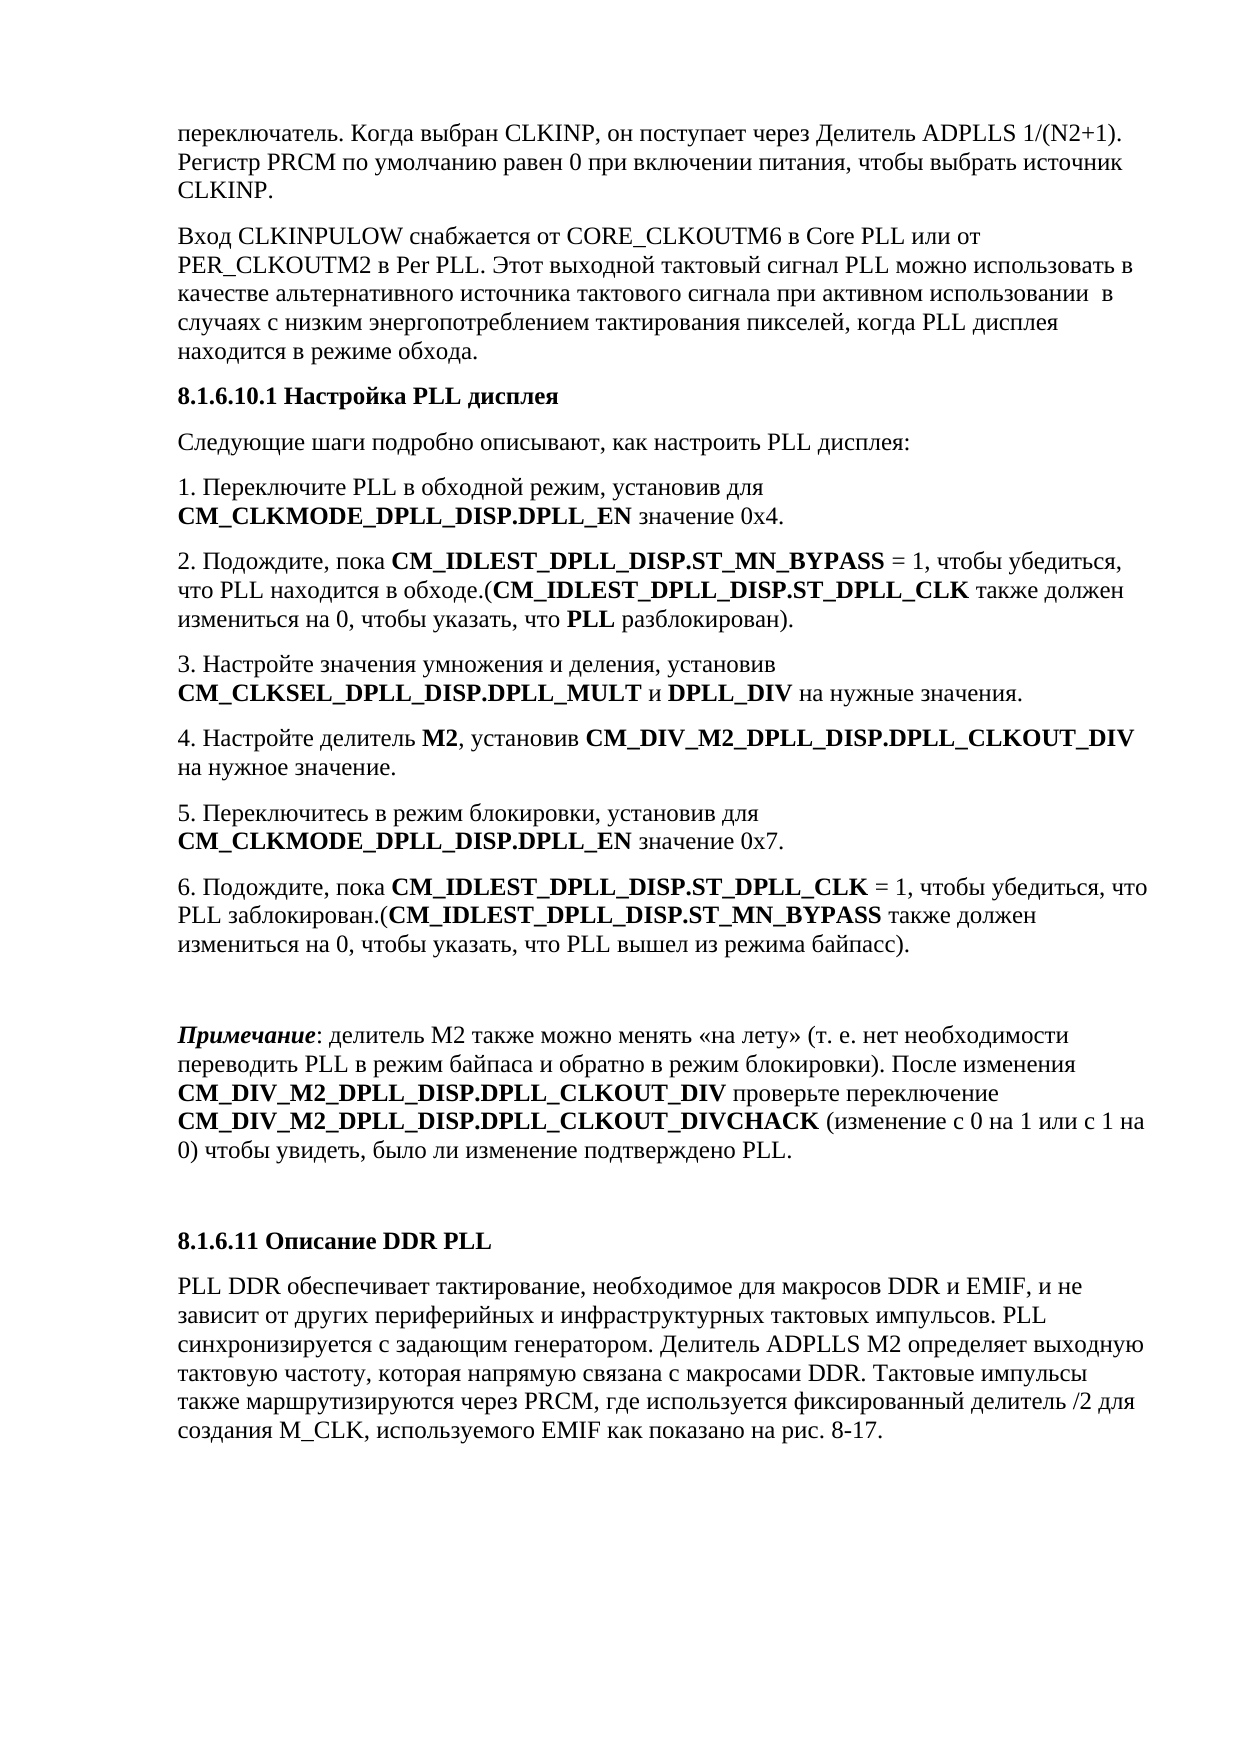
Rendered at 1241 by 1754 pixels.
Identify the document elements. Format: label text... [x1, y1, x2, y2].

text 8.1.6.10.1 Настройка PLL дисплея [177, 381, 1152, 410]
text 4. Настройте делитель M2, установив CM_DIV_M2_DPLL_DISP.DPLL_CLKOUT_DIV на нужное значение. [177, 723, 1152, 781]
text Следующие шаги подробно описывают, как настроить PLL дисплея: [177, 427, 1152, 456]
text 5. Переключитесь в режим блокировки, установив для CM_CLKMODE_DPLL_DISP.DPLL_EN значение 0x7. [177, 798, 1152, 855]
text Примечание: делитель M2 также можно менять «на лету» (т. е. нет необходимости переводить PLL в режим байпаса и обратно в режим блокировки). После изменения CM_DIV_M2_DPLL_DISP.DPLL_CLKOUT_DIV проверьте переключение CM_DIV_M2_DPLL_DISP.DPLL_CLKOUT_DIVCHACK (изменение с 0 на 1 или с 1 на 0) чтобы увидеть, было ли изменение подтверждено PLL. [177, 1020, 1152, 1164]
text 1. Переключите PLL в обходной режим, установив для CM_CLKMODE_DPLL_DISP.DPLL_EN значение 0x4. [177, 472, 1152, 530]
text 3. Настройте значения умножения и деления, установив CM_CLKSEL_DPLL_DISP.DPLL_MULT и DPLL_DIV на нужные значения. [177, 649, 1152, 707]
text 2. Подождите, пока CM_IDLEST_DPLL_DISP.ST_MN_BYPASS = 1, чтобы убедиться, что PLL находится в обходе.(CM_IDLEST_DPLL_DISP.ST_DPLL_CLK также должен измениться на 0, чтобы указать, что PLL разблокирован). [177, 546, 1152, 633]
text Вход CLKINPULOW снабжается от CORE_CLKOUTM6 в Core PLL или от PER_CLKOUTM2 в Per PLL. Этот выходной тактовый сигнал PLL можно использовать в качестве альтернативного источника тактового сигнала при активном использовании в случаях с низким энергопотреблением тактирования пикселей, когда PLL дисплея находится в режиме обхода. [177, 221, 1152, 365]
text PLL DDR обеспечивает тактирование, необходимое для макросов DDR и EMIF, и не зависит от других периферийных и инфраструктурных тактовых импульсов. PLL синхронизируется с задающим генератором. Делитель ADPLLS M2 определяет выходную тактовую частоту, которая напрямую связана с макросами DDR. Тактовые импульсы также маршрутизируются через PRCM, где используется фиксированный делитель /2 для создания M_CLK, используемого EMIF как показано на рис. 8-17. [177, 1271, 1152, 1444]
text 8.1.6.11 Описание DDR PLL [177, 1226, 1152, 1255]
text 6. Подождите, пока CM_IDLEST_DPLL_DISP.ST_DPLL_CLK = 1, чтобы убедиться, что PLL заблокирован.(CM_IDLEST_DPLL_DISP.ST_MN_BYPASS также должен измениться на 0, чтобы указать, что PLL вышел из режима байпасс). [177, 872, 1152, 958]
